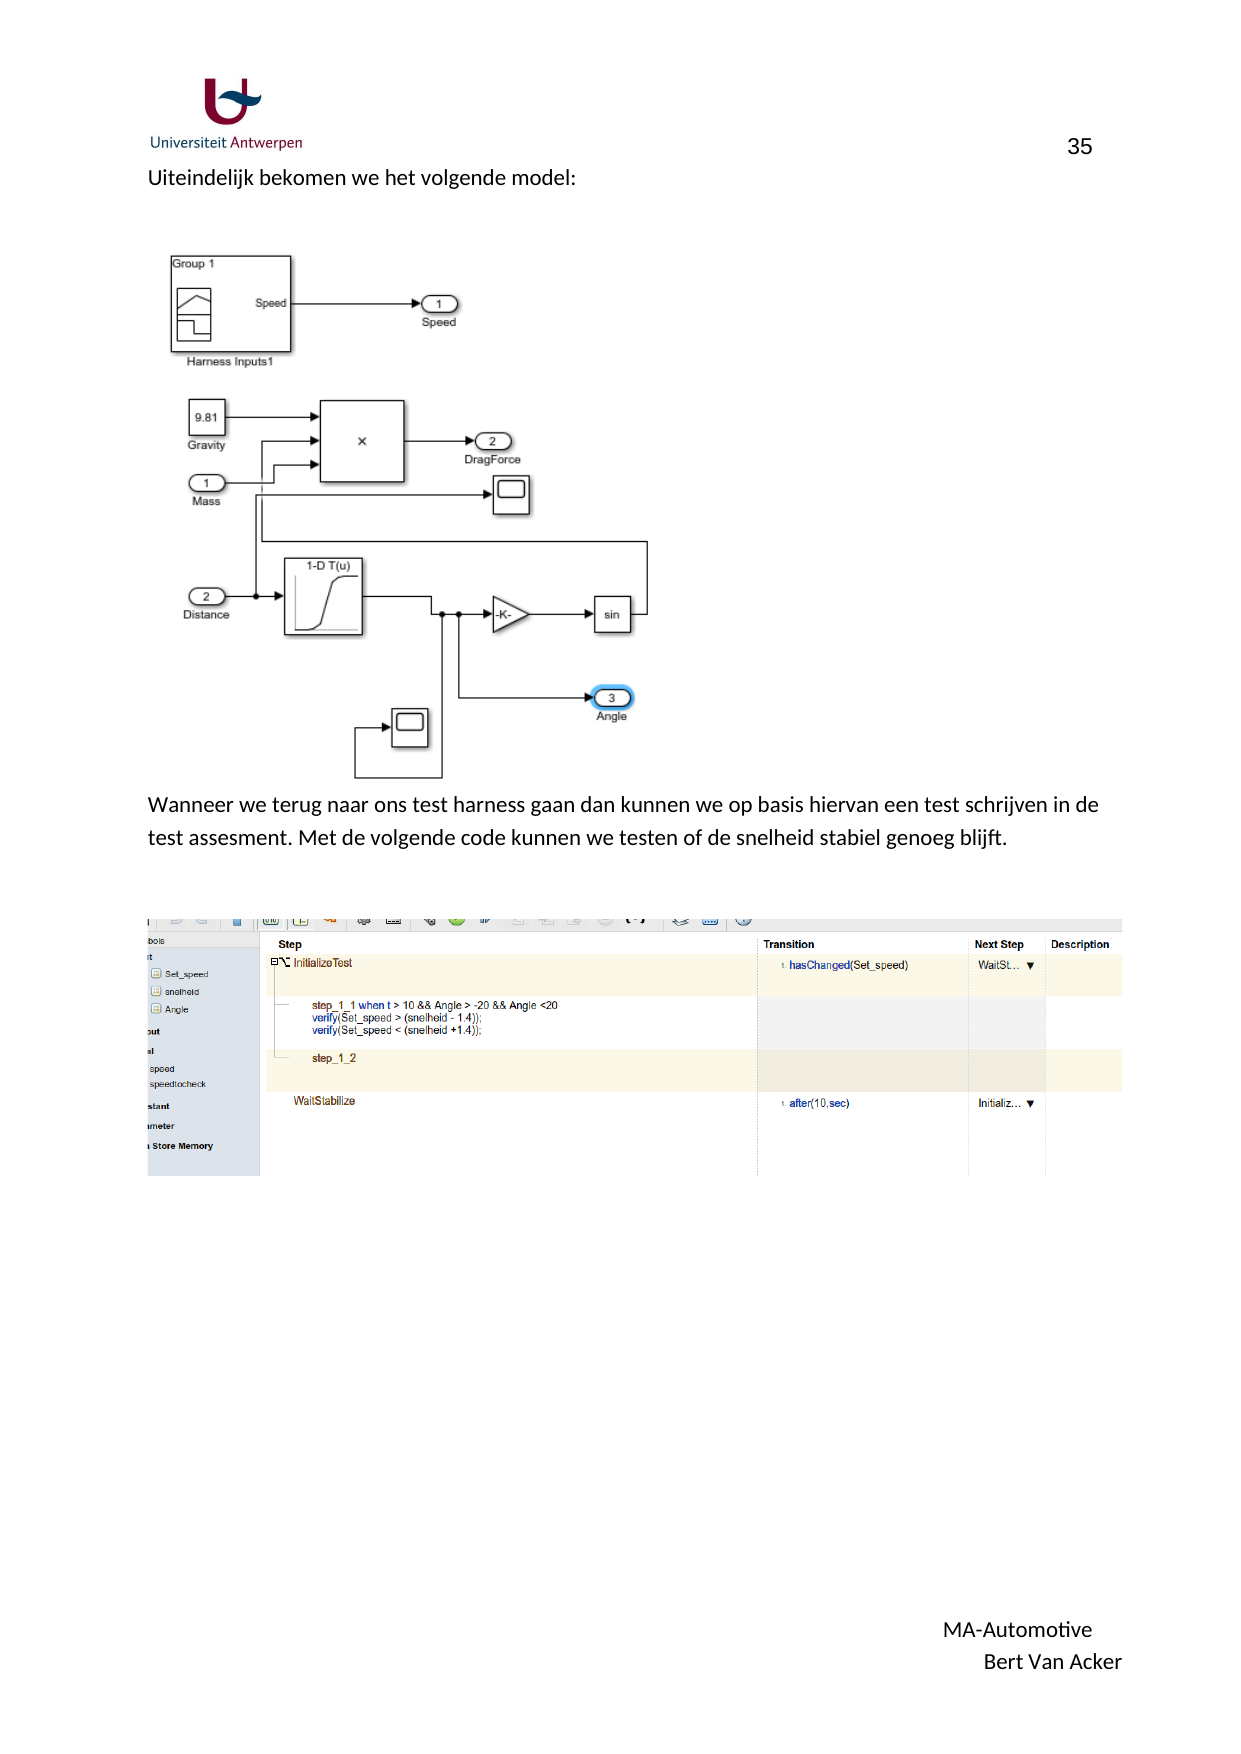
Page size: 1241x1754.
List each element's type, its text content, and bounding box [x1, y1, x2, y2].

picture [147, 227, 834, 787]
text Uiteindelijk bekomen we het volgende model: [148, 163, 1122, 191]
picture [147, 919, 1123, 1176]
text Wanneer we terug naar ons test harness gaan dan kunnen we op basis hiervan een test schrijven in de test assesment. Met de volgende code kunnen we testen of de snelheid stabiel genoeg blijft. [148, 791, 1122, 851]
picture [147, 75, 306, 155]
